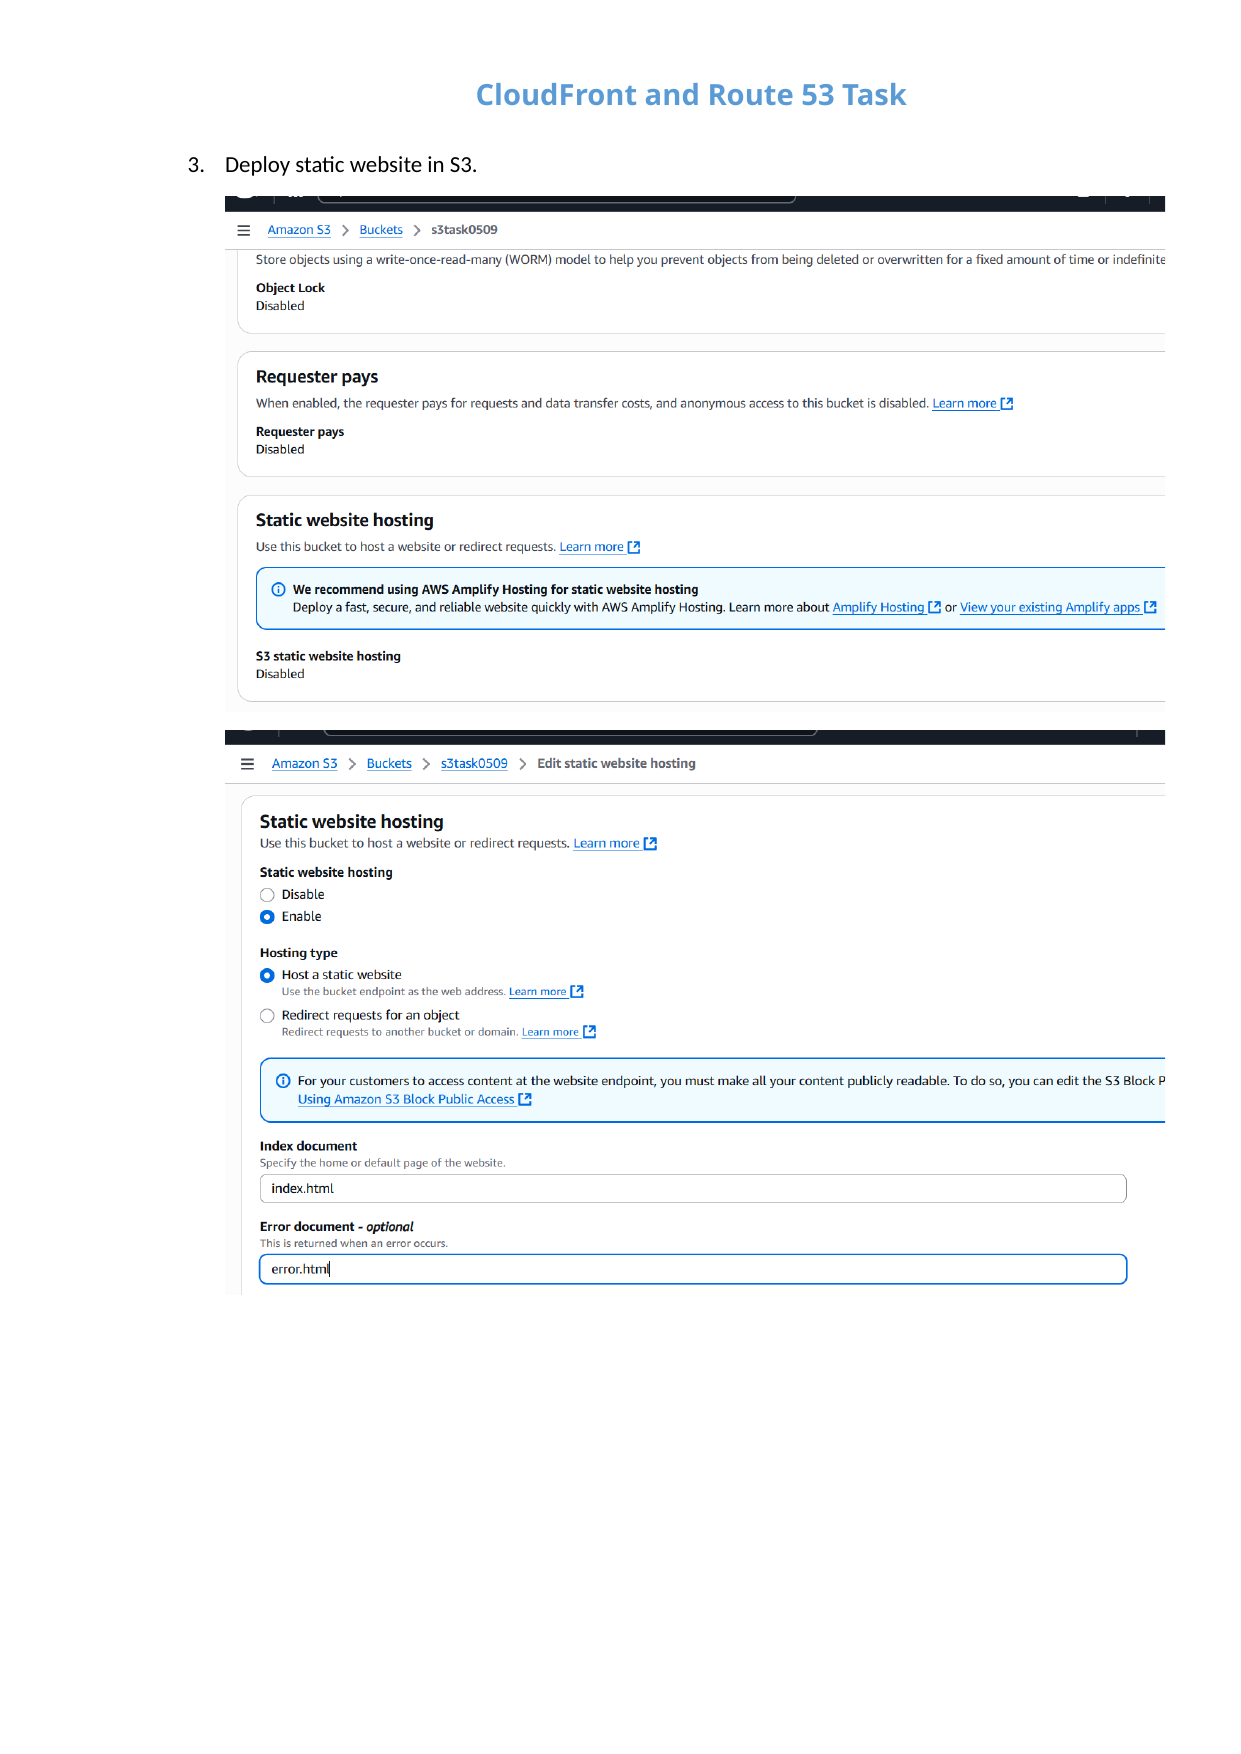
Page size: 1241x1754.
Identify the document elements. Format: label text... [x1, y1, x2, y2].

picture [225, 730, 1166, 1295]
picture [225, 196, 1166, 712]
list Deploy static website in S3. [187, 150, 1090, 178]
